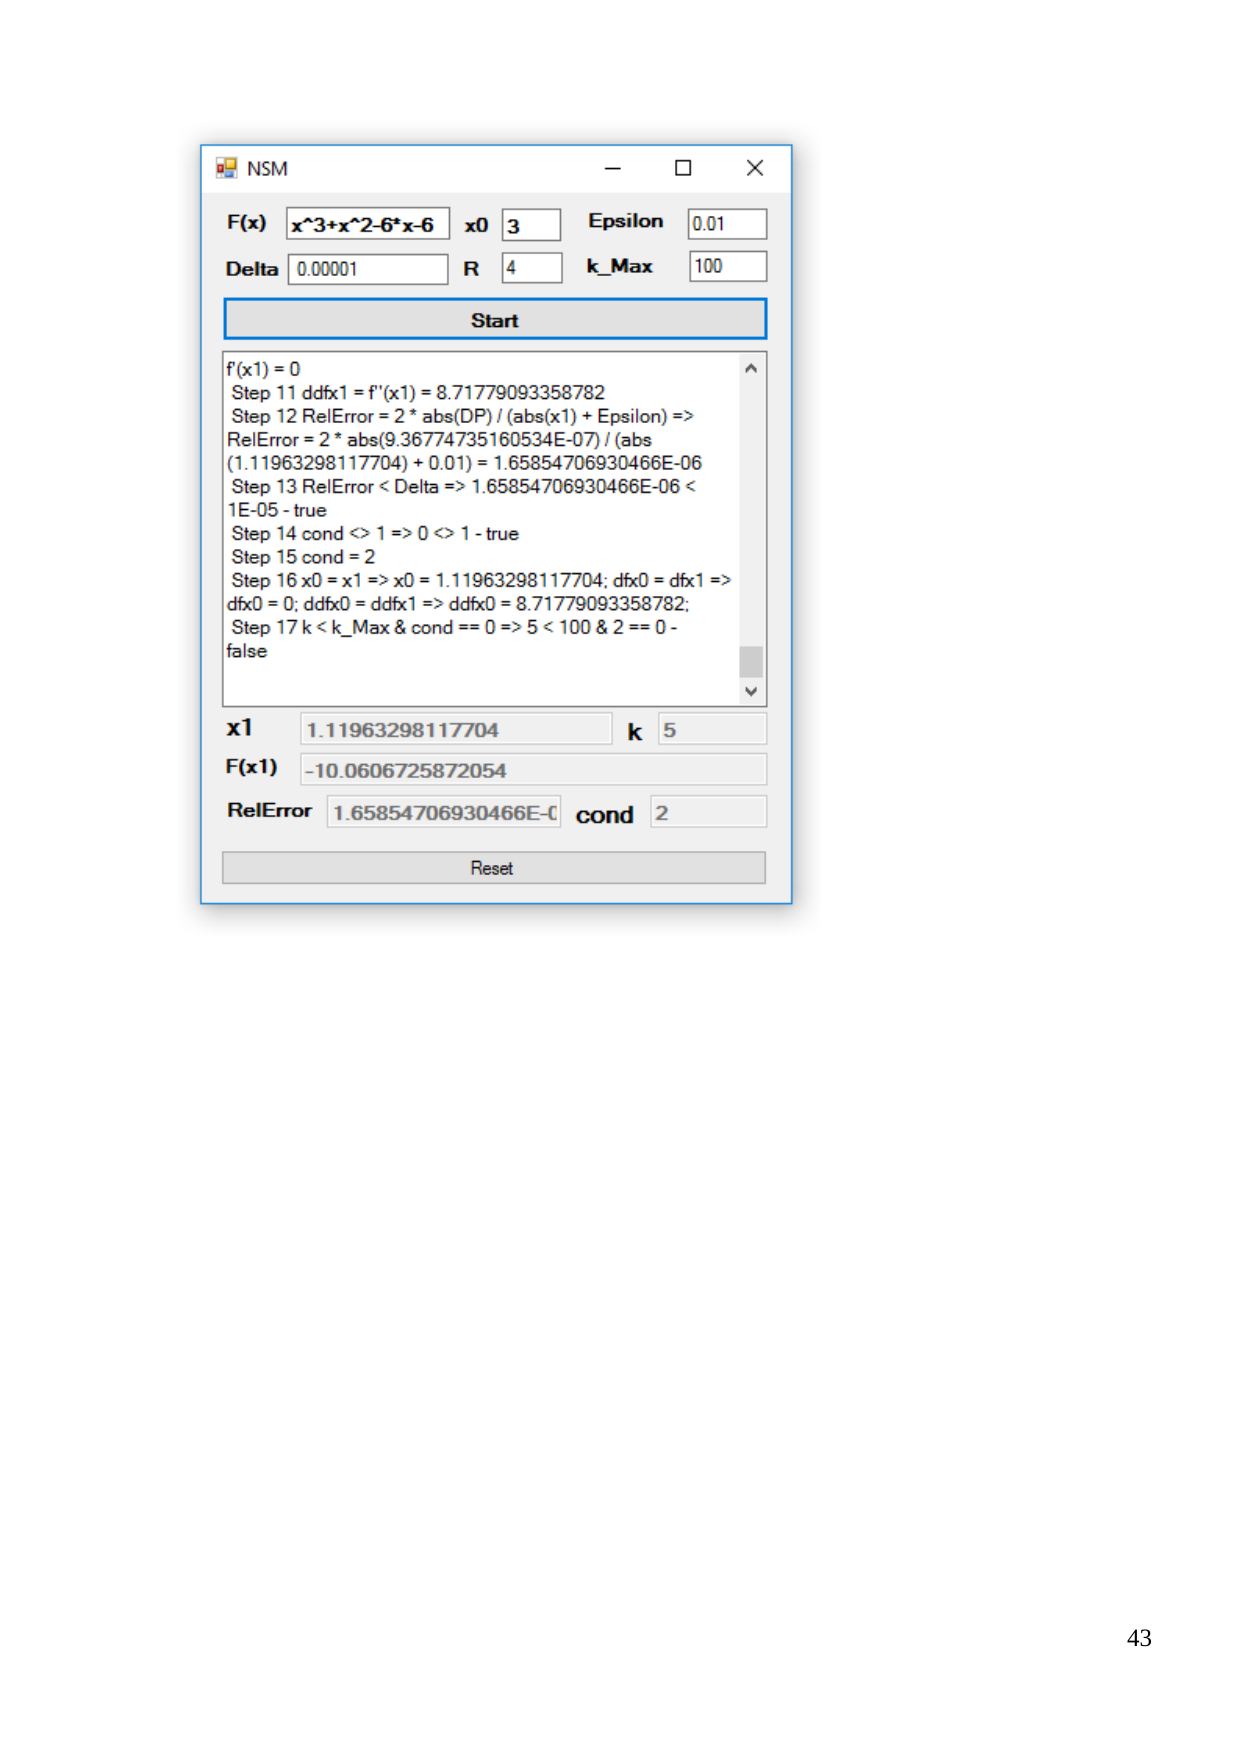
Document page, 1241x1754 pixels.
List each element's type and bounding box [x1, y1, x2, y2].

picture [177, 118, 821, 936]
